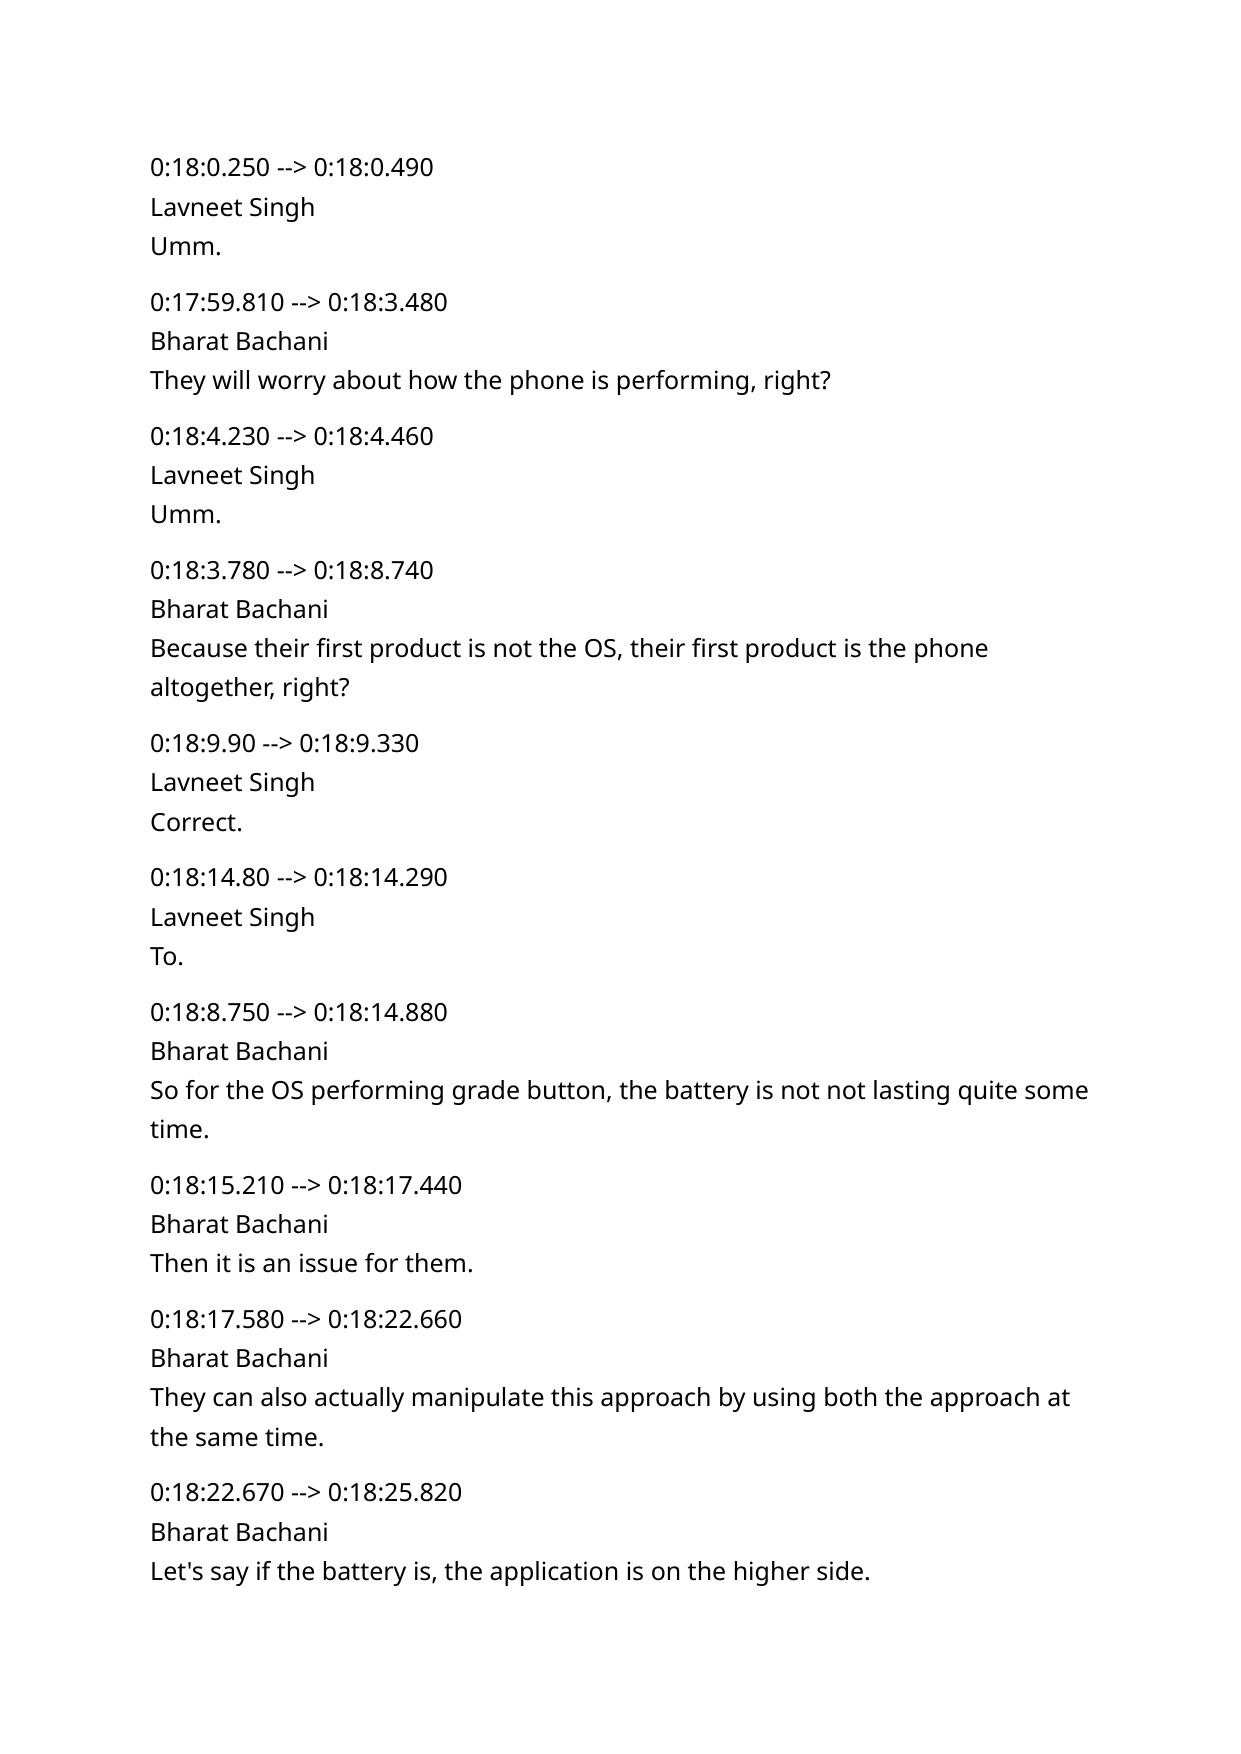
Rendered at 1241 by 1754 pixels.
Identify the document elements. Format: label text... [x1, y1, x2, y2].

text 0:18:4.230 --> 0:18:4.460 Lavneet Singh Umm. [150, 418, 1090, 531]
text 0:18:22.670 --> 0:18:25.820 Bharat Bachani Let's say if the battery is, the application is on the higher side. [150, 1475, 1090, 1587]
text 0:18:8.750 --> 0:18:14.880 Bharat Bachani So for the OS performing grade button, the battery is not not lasting quite some time. [150, 994, 1090, 1146]
text 0:18:3.780 --> 0:18:8.740 Bharat Bachani Because their first product is not the OS, their first product is the phone altogether, right? [150, 552, 1090, 704]
text 0:18:14.80 --> 0:18:14.290 Lavneet Singh To. [150, 860, 1090, 972]
text 0:18:15.210 --> 0:18:17.440 Bharat Bachani Then it is an issue for them. [150, 1167, 1090, 1280]
text 0:17:59.810 --> 0:18:3.480 Bharat Bachani They will worry about how the phone is performing, right? [150, 284, 1090, 397]
text 0:18:9.90 --> 0:18:9.330 Lavneet Singh Correct. [150, 726, 1090, 838]
text 0:18:17.580 --> 0:18:22.660 Bharat Bachani They can also actually manipulate this approach by using both the approach at the same time. [150, 1302, 1090, 1453]
text 0:18:0.250 --> 0:18:0.490 Lavneet Singh Umm. [150, 150, 1090, 262]
